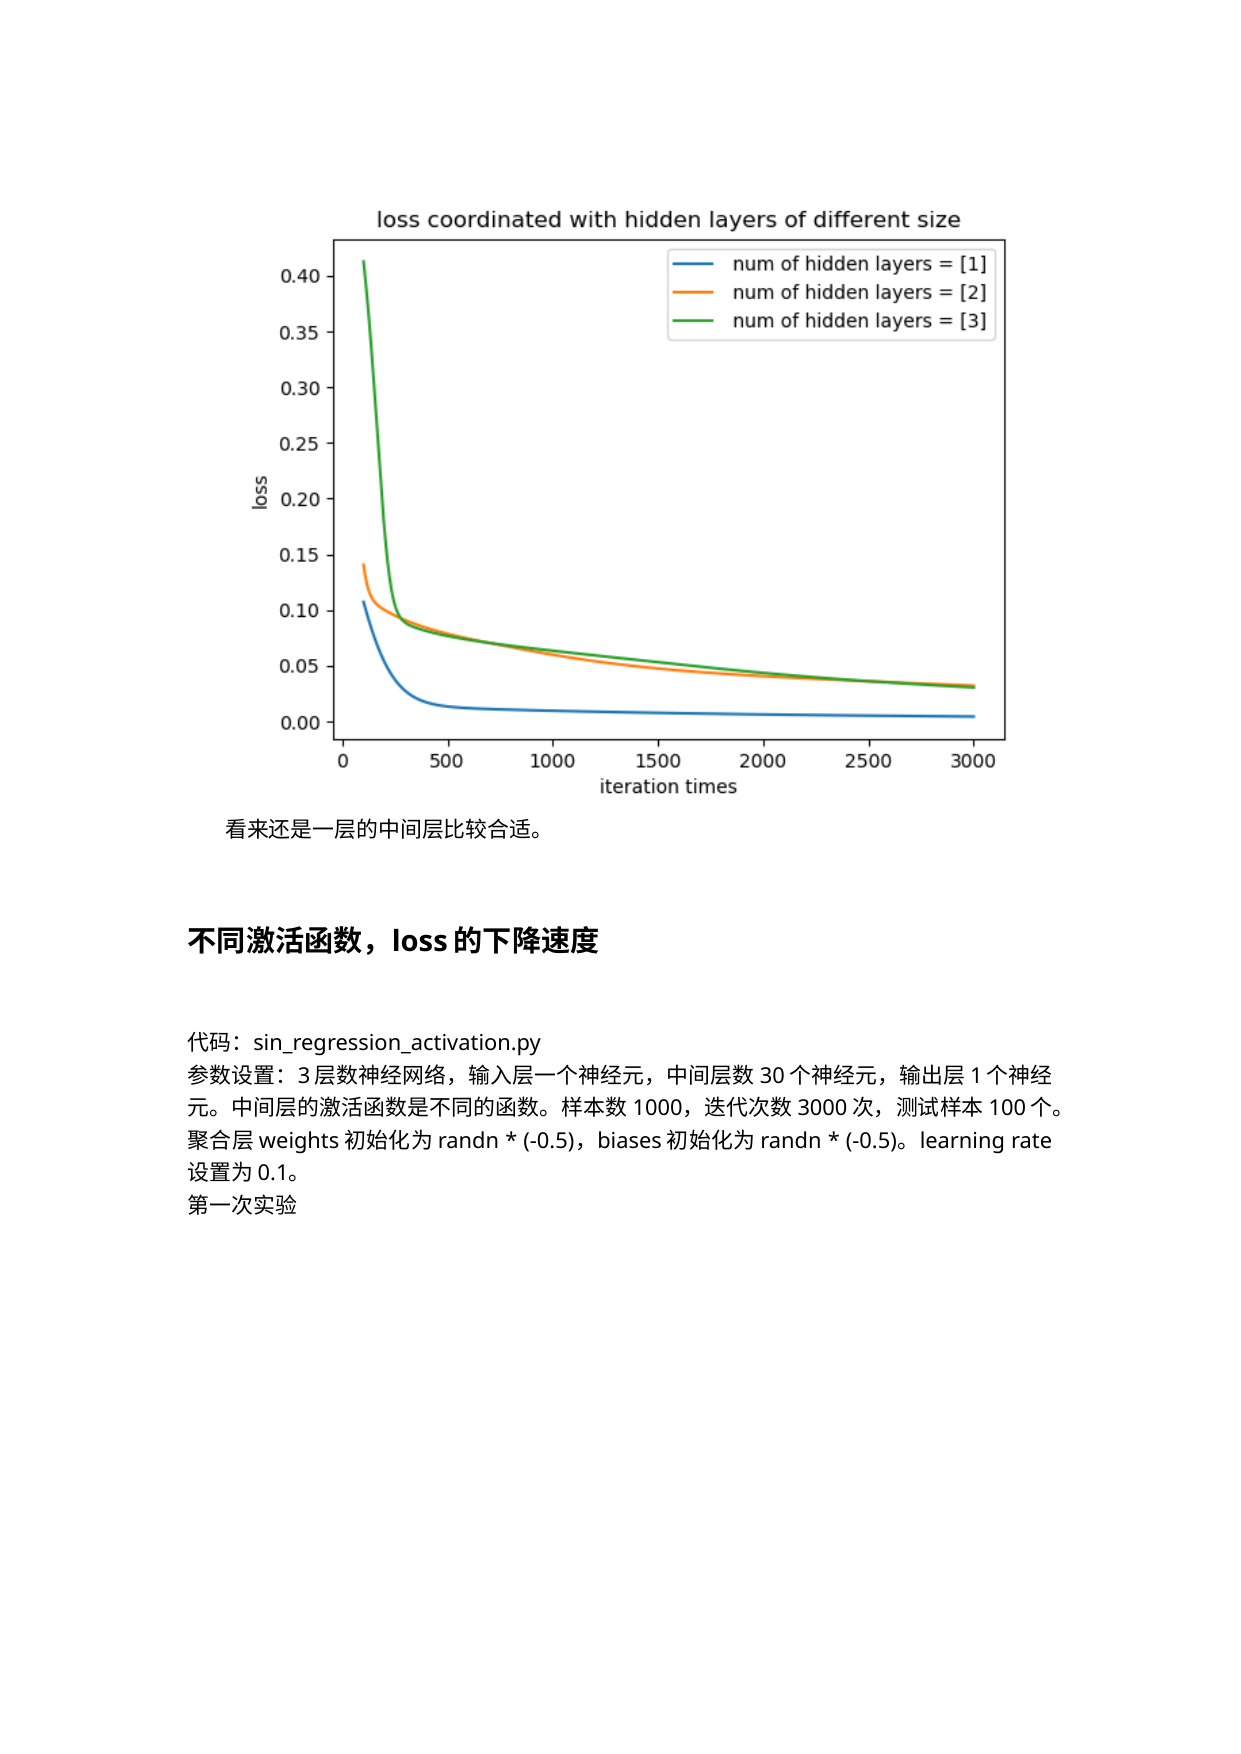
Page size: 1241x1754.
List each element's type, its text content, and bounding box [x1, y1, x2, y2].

text 第一次实验 [187, 1187, 1053, 1220]
subtitle 不同激活函数，loss的下降速度 [187, 906, 1053, 971]
text 代码：sin_regression_activation.py [187, 1025, 1053, 1057]
list 看来还是一层的中间层比较合适。 [225, 812, 1053, 844]
picture [225, 162, 1091, 811]
text 参数设置：3层数神经网络，输入层一个神经元，中间层数30个神经元，输出层1个神经元。中间层的激活函数是不同的函数。样本数1000，迭代次数3000次，测试样本100个。聚合层weights初始化为randn * (-0.5)，biases初始化为randn * (-0.5)。learning rate 设置为0.1。 [187, 1057, 1053, 1187]
